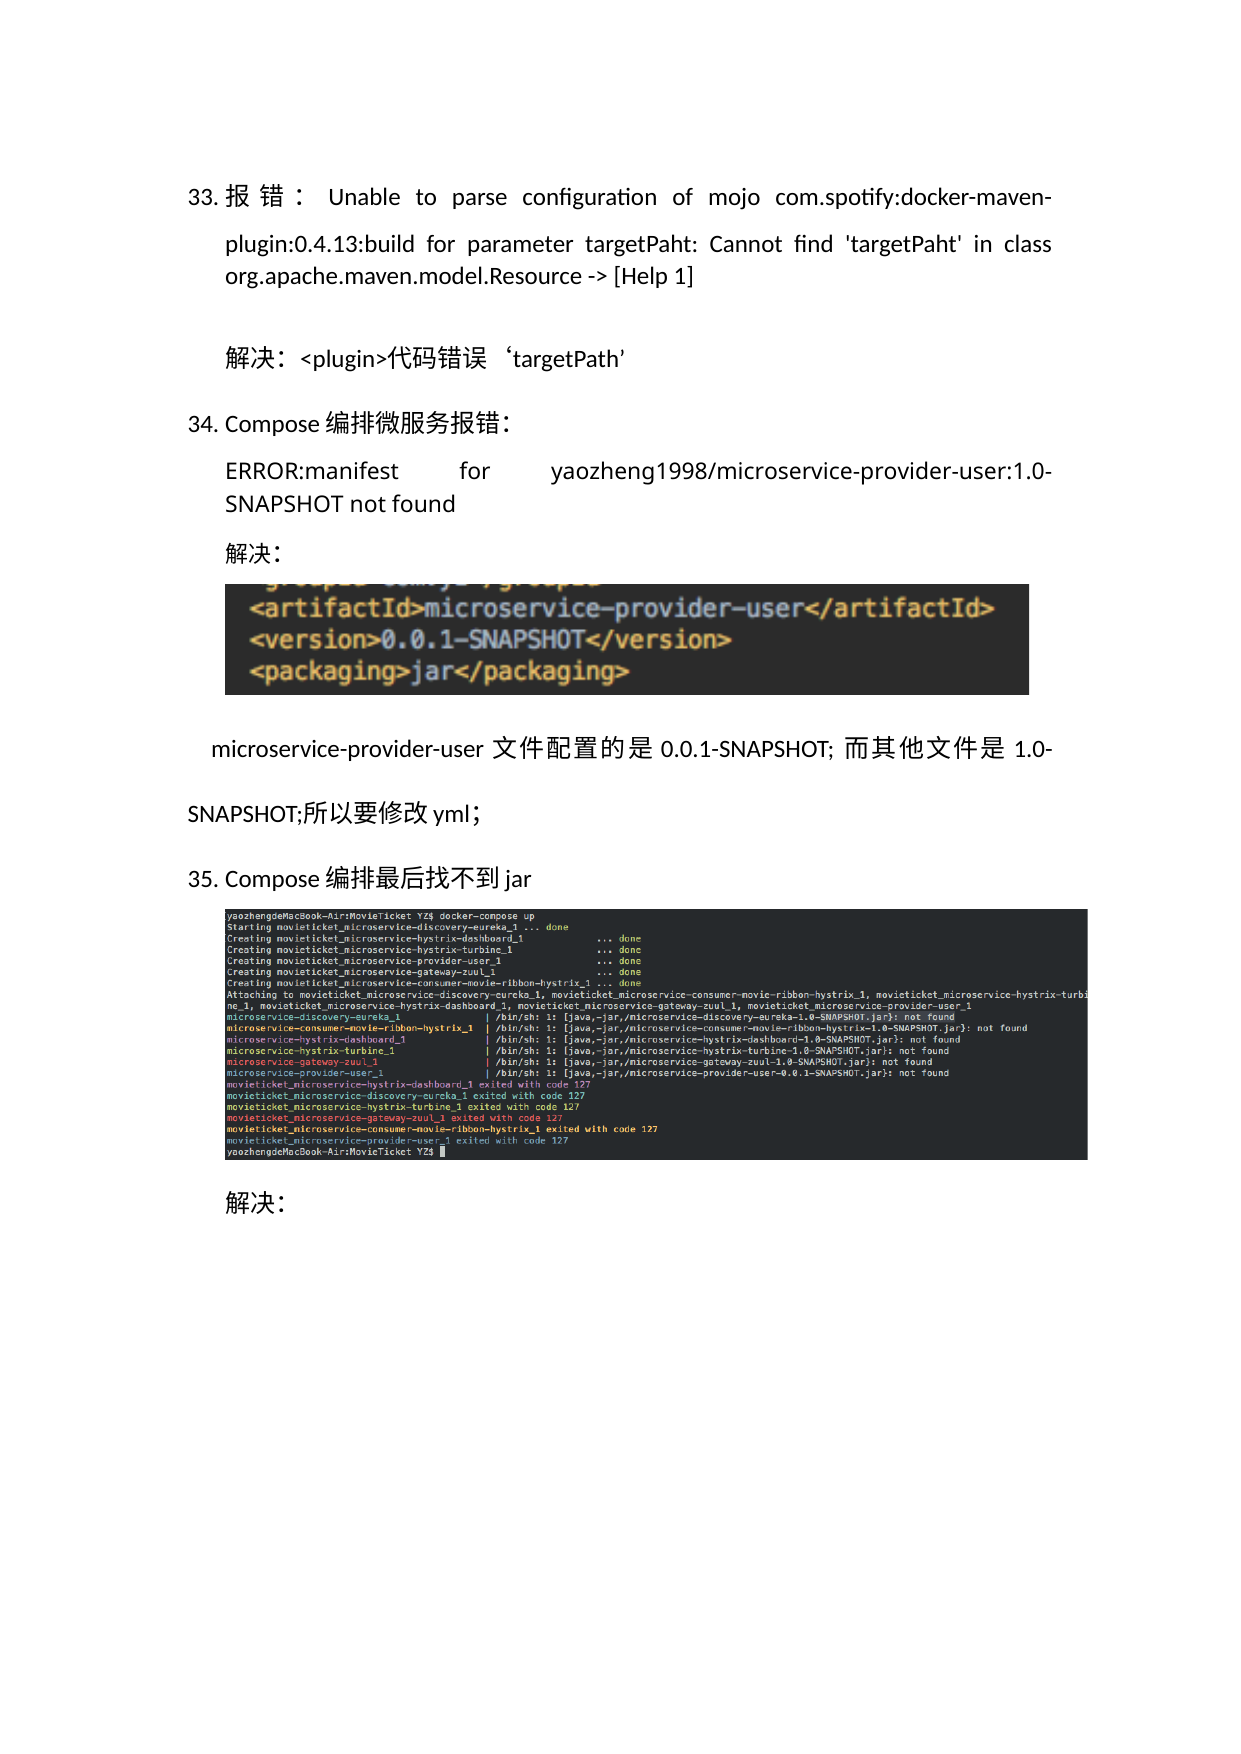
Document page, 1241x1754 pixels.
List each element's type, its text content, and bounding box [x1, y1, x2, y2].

list 解决： [225, 1169, 1053, 1234]
list Compose编排微服务报错： [187, 389, 1053, 454]
list ERROR:manifest for yaozheng1998/microservice-provider-user:1.0-SNAPSHOT not found [225, 454, 1053, 519]
list 解决：<plugin>代码错误‘targetPath’ [225, 324, 1053, 389]
text microservice-provider-user文件配置的是0.0.1-SNAPSHOT; 而其他文件是1.0-SNAPSHOT;所以要修改yml； [187, 714, 1053, 844]
list 解决： [225, 519, 1053, 584]
picture [225, 909, 1088, 1160]
list 报错：Unable to parse configuration of mojo com.spotify:docker-maven-plugin:0.4.13:build for parameter targetPaht: Cannot find 'targetPaht' in class org.apache.maven.model.Resource -> [Help 1] [187, 162, 1053, 292]
list Compose编排最后找不到jar [187, 844, 1053, 909]
picture [225, 584, 1030, 695]
